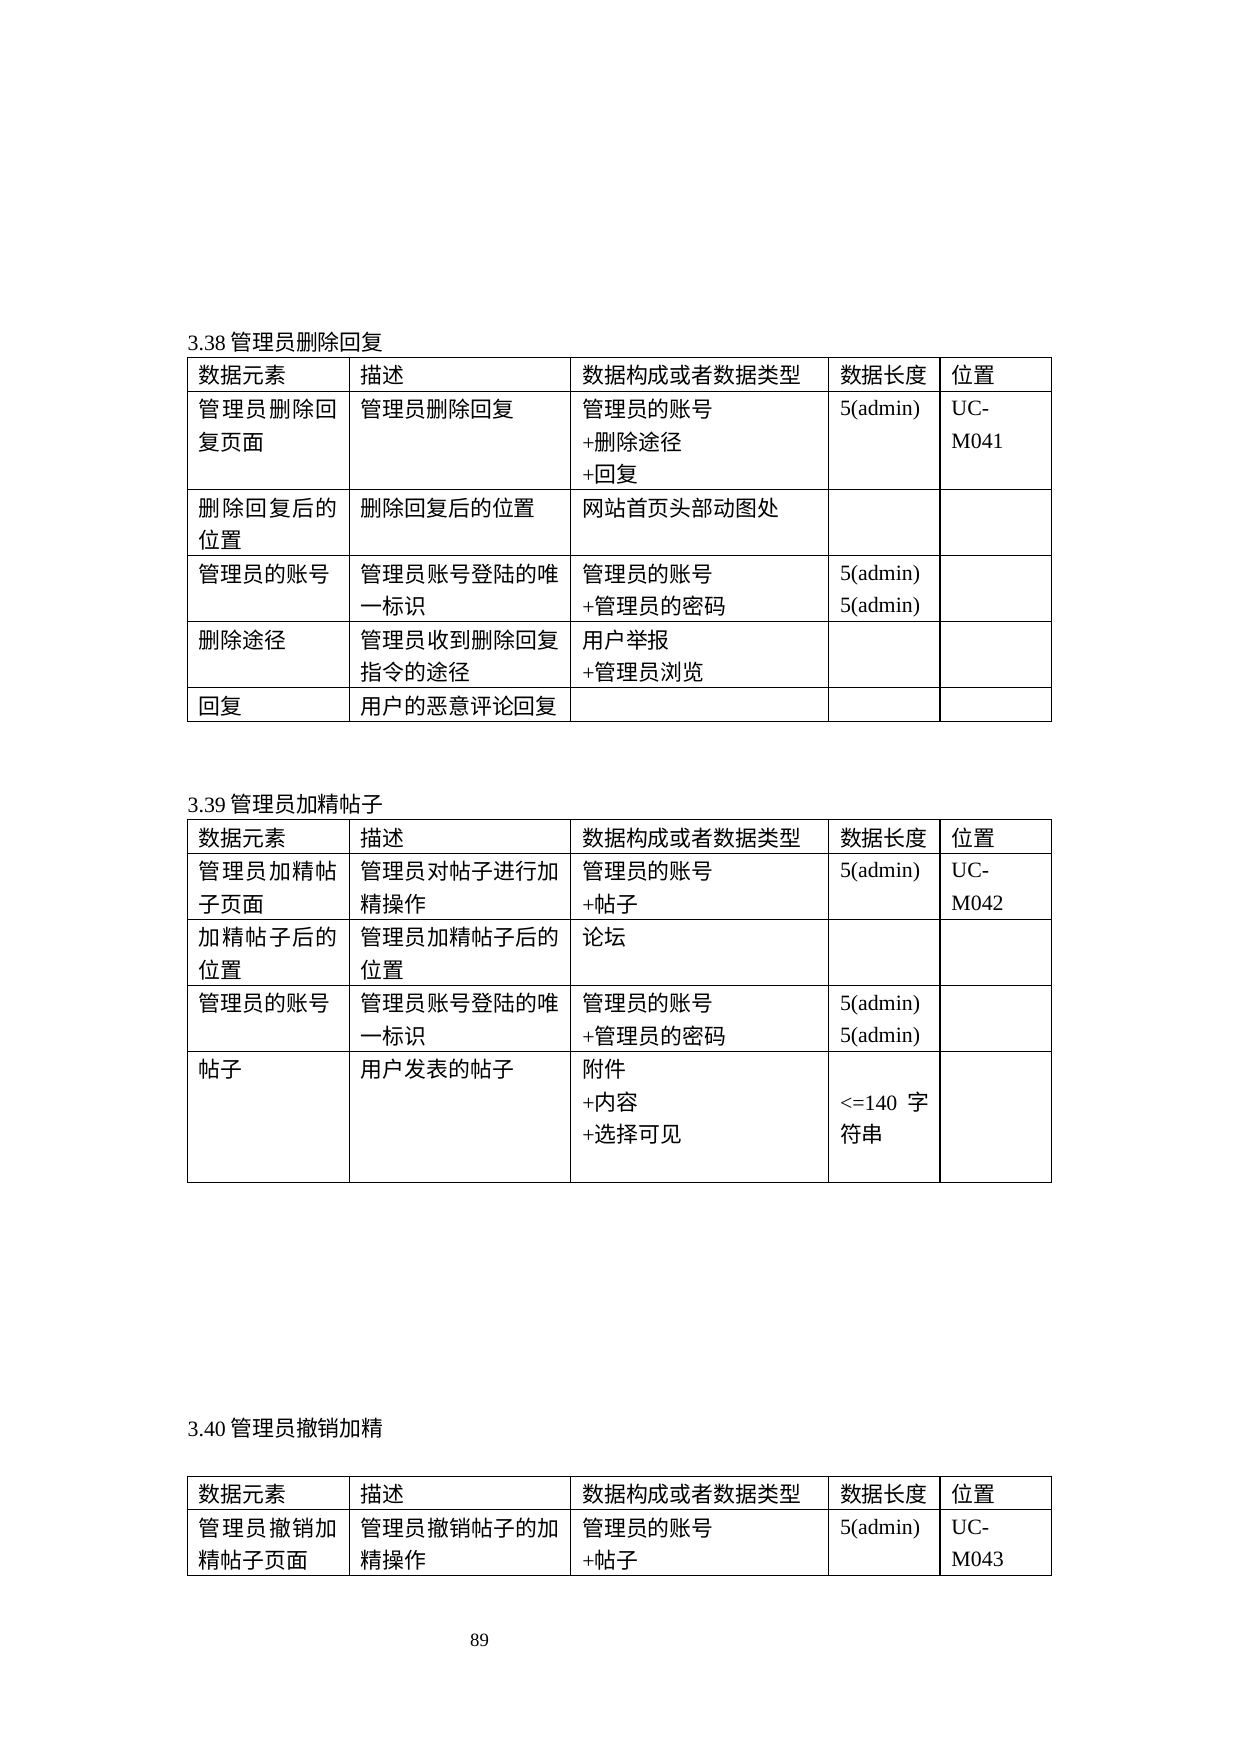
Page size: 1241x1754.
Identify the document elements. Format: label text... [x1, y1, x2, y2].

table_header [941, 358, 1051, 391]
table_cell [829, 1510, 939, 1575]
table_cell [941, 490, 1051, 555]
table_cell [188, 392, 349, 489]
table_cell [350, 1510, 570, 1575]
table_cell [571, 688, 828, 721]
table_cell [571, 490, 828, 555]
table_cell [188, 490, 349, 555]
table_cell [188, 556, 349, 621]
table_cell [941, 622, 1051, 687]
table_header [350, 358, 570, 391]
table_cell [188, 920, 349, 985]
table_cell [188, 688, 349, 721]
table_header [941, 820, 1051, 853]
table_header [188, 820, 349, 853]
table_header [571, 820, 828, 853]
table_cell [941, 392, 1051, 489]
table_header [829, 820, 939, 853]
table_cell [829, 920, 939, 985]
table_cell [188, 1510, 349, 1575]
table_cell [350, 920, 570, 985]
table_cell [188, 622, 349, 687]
text 3.38管理员删除回复 [187, 324, 1053, 357]
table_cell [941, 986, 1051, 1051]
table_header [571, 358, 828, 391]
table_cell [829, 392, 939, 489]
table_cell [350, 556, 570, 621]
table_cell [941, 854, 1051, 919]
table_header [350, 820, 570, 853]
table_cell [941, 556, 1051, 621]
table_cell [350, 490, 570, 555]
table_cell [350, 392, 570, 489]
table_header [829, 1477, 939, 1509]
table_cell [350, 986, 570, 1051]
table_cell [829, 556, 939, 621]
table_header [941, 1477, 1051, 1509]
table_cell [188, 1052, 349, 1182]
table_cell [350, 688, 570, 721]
text 3.40管理员撤销加精 [187, 1411, 1053, 1443]
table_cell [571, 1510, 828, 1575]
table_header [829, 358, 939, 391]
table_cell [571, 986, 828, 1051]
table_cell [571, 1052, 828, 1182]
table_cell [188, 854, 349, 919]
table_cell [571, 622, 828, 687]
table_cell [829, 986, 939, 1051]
text 3.39管理员加精帖子 [187, 787, 1053, 819]
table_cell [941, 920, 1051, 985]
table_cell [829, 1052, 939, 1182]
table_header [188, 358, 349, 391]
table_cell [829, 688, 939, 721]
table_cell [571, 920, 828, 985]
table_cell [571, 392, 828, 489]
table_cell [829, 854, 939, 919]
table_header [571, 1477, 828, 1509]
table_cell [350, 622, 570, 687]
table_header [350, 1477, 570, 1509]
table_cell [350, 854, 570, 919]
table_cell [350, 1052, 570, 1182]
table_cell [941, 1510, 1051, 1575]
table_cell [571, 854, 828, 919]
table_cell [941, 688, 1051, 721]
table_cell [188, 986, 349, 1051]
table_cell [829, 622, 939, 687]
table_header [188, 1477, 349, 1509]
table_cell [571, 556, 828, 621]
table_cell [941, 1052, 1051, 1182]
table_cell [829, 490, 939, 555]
